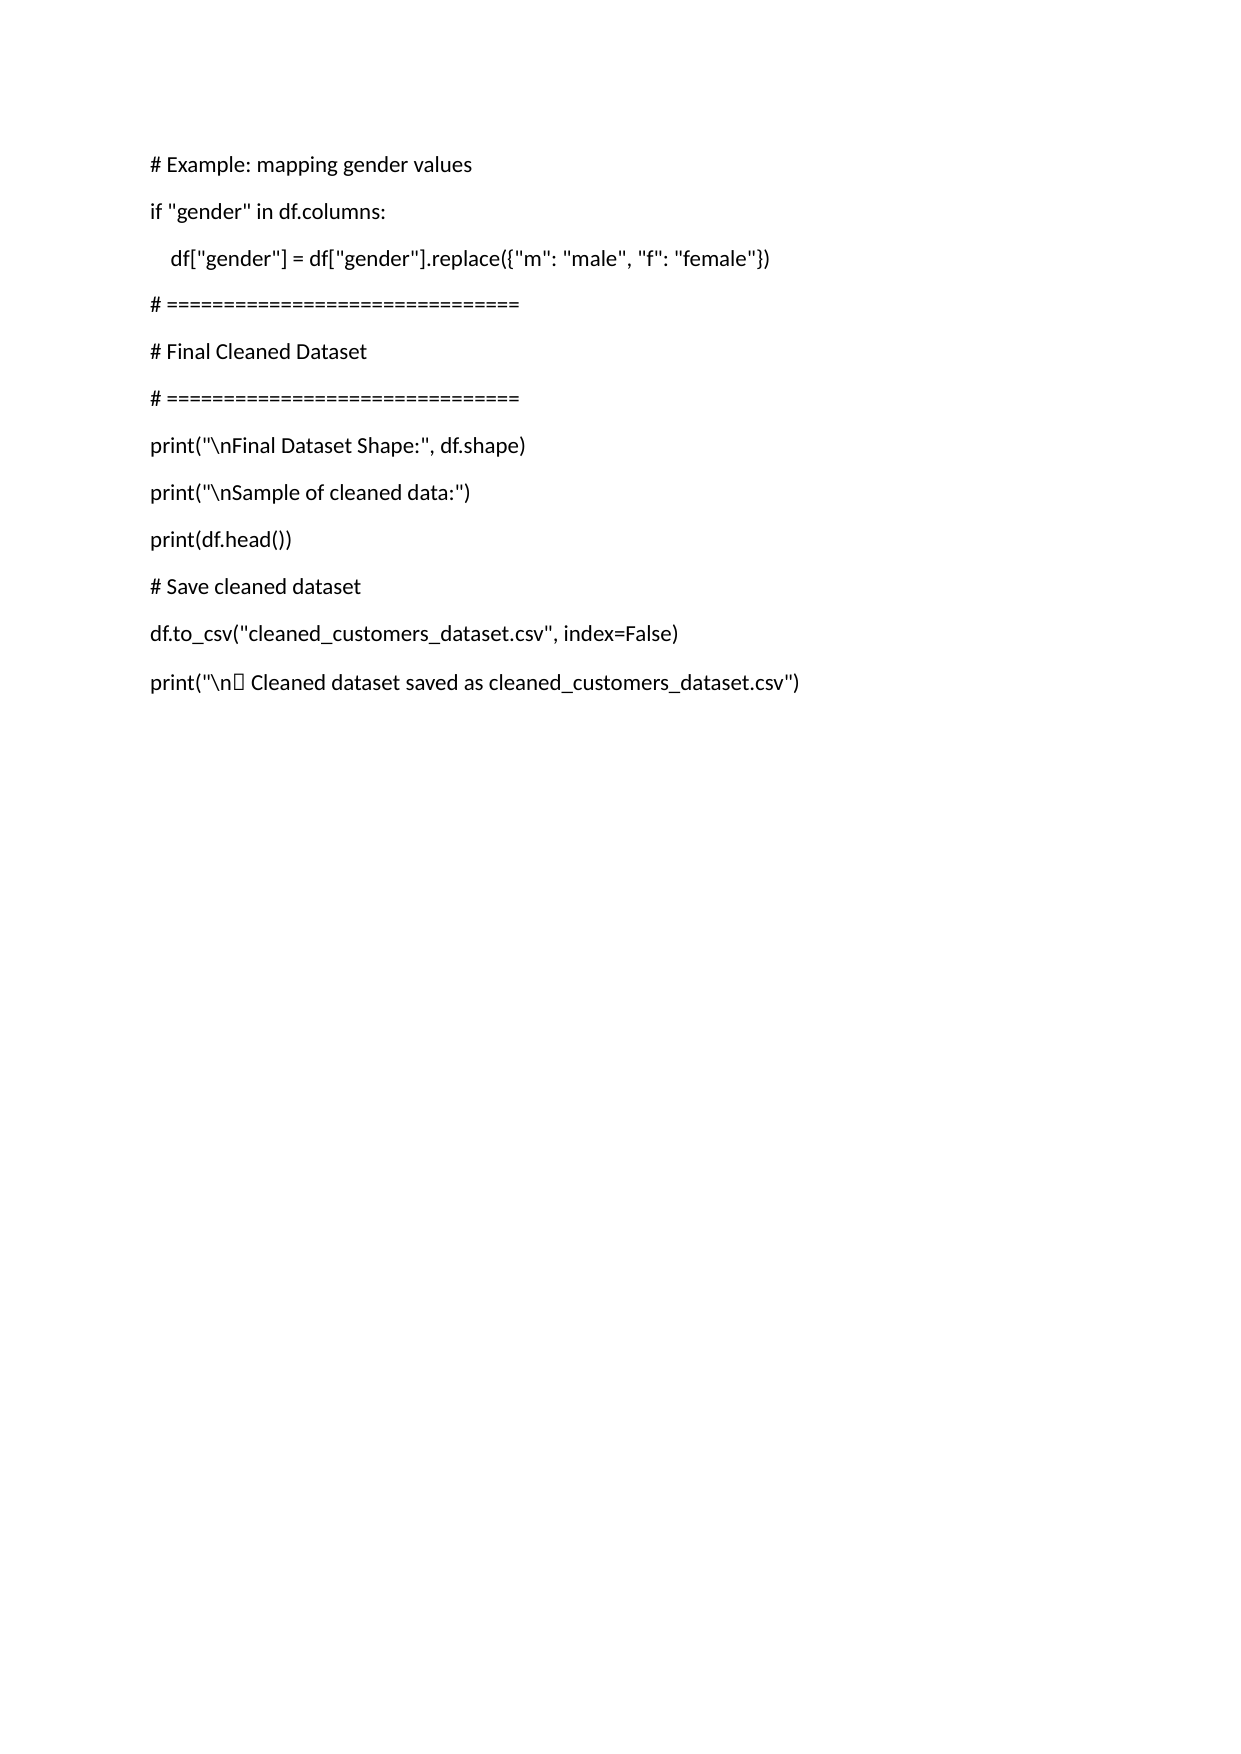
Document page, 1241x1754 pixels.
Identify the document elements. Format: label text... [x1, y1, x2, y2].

text print(df.head()) [150, 525, 1090, 553]
text # Final Cleaned Dataset [150, 337, 1090, 366]
text # =============================== [150, 384, 1090, 412]
text # Example: mapping gender values [150, 150, 1090, 178]
text df["gender"] = df["gender"].replace({"m": "male", "f": "female"}) [150, 244, 1090, 272]
text print("\nSample of cleaned data:") [150, 478, 1090, 506]
text print("\nFinal Dataset Shape:", df.shape) [150, 431, 1090, 459]
text df.to_csv("cleaned_customers_dataset.csv", index=False) [150, 619, 1090, 647]
text # Save cleaned dataset [150, 572, 1090, 600]
text print("\n✅ Cleaned dataset saved as cleaned_customers_dataset.csv") [150, 666, 1090, 697]
text # =============================== [150, 291, 1090, 319]
text if "gender" in df.columns: [150, 197, 1090, 225]
